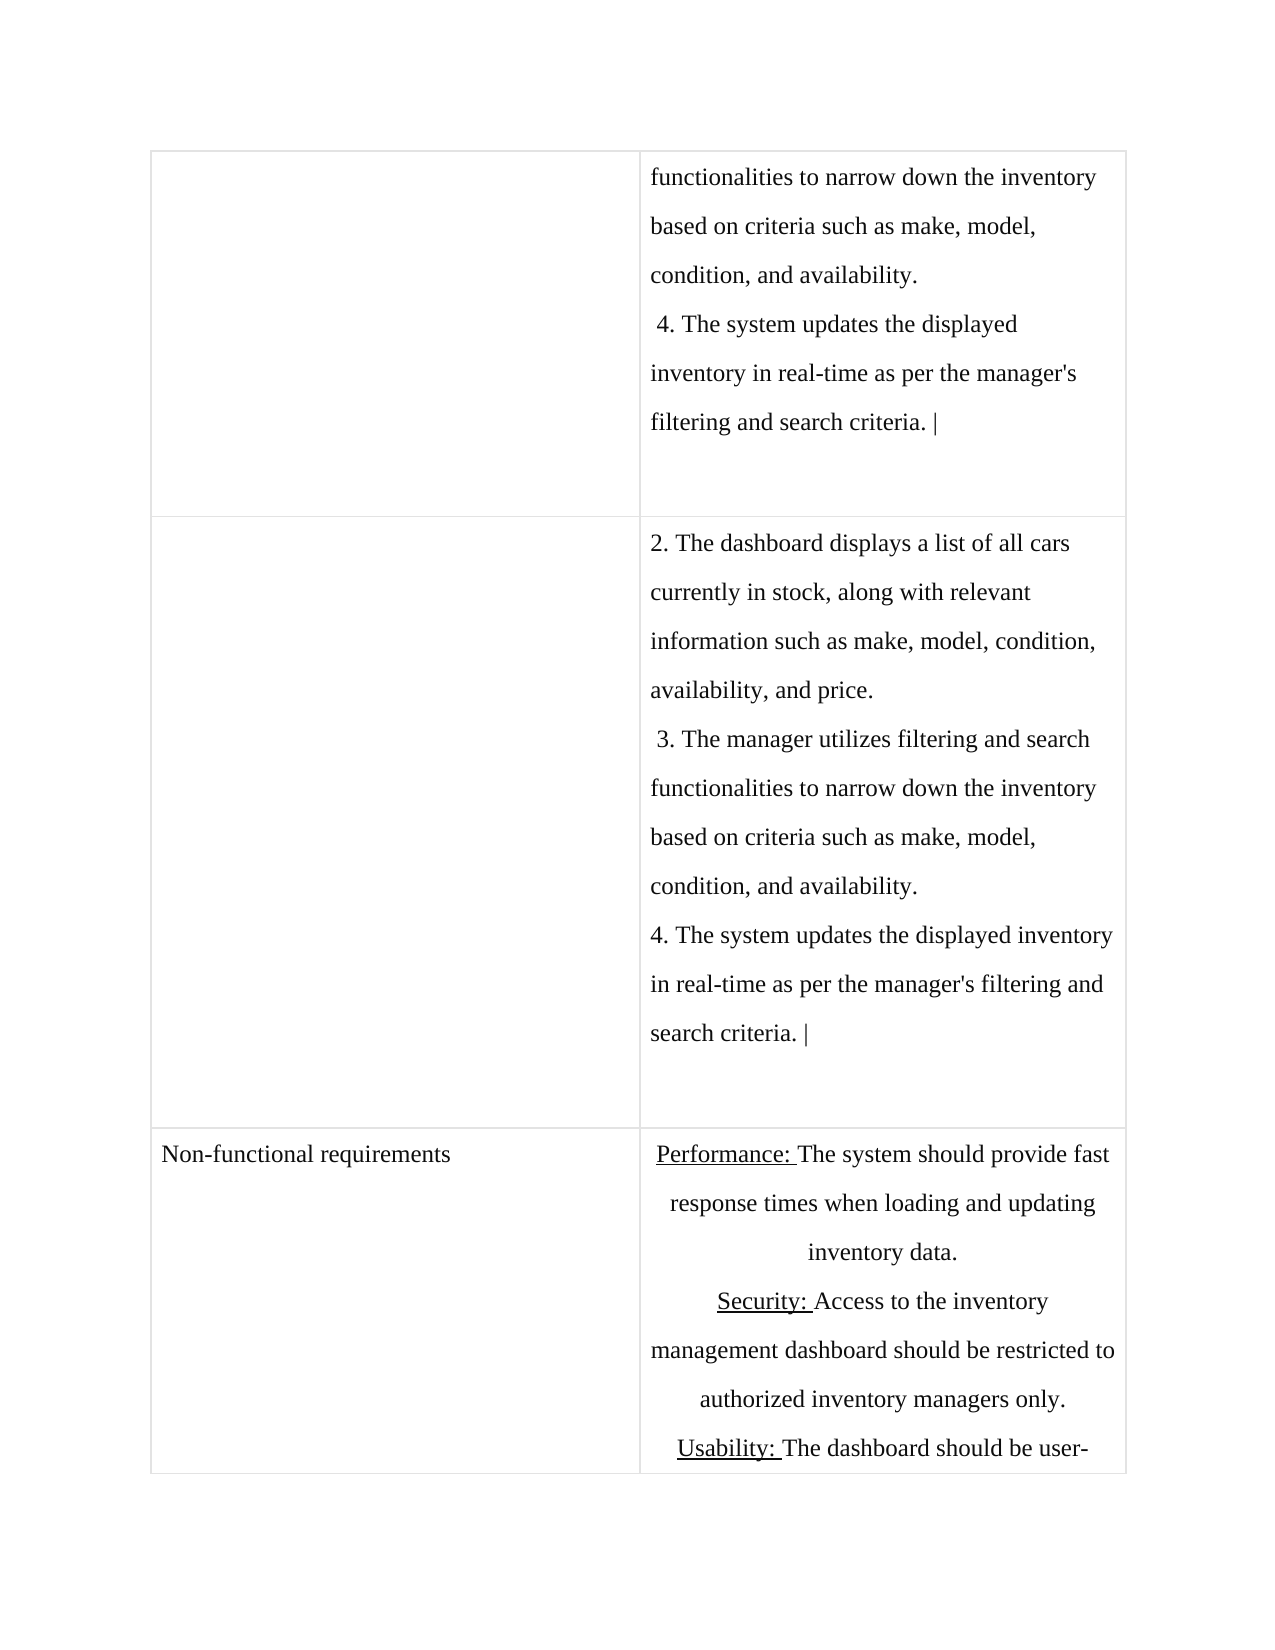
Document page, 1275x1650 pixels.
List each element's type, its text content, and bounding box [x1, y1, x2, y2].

table_cell [152, 517, 639, 1127]
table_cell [641, 1129, 1125, 1472]
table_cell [641, 152, 1125, 516]
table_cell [152, 152, 639, 516]
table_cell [152, 1129, 639, 1472]
